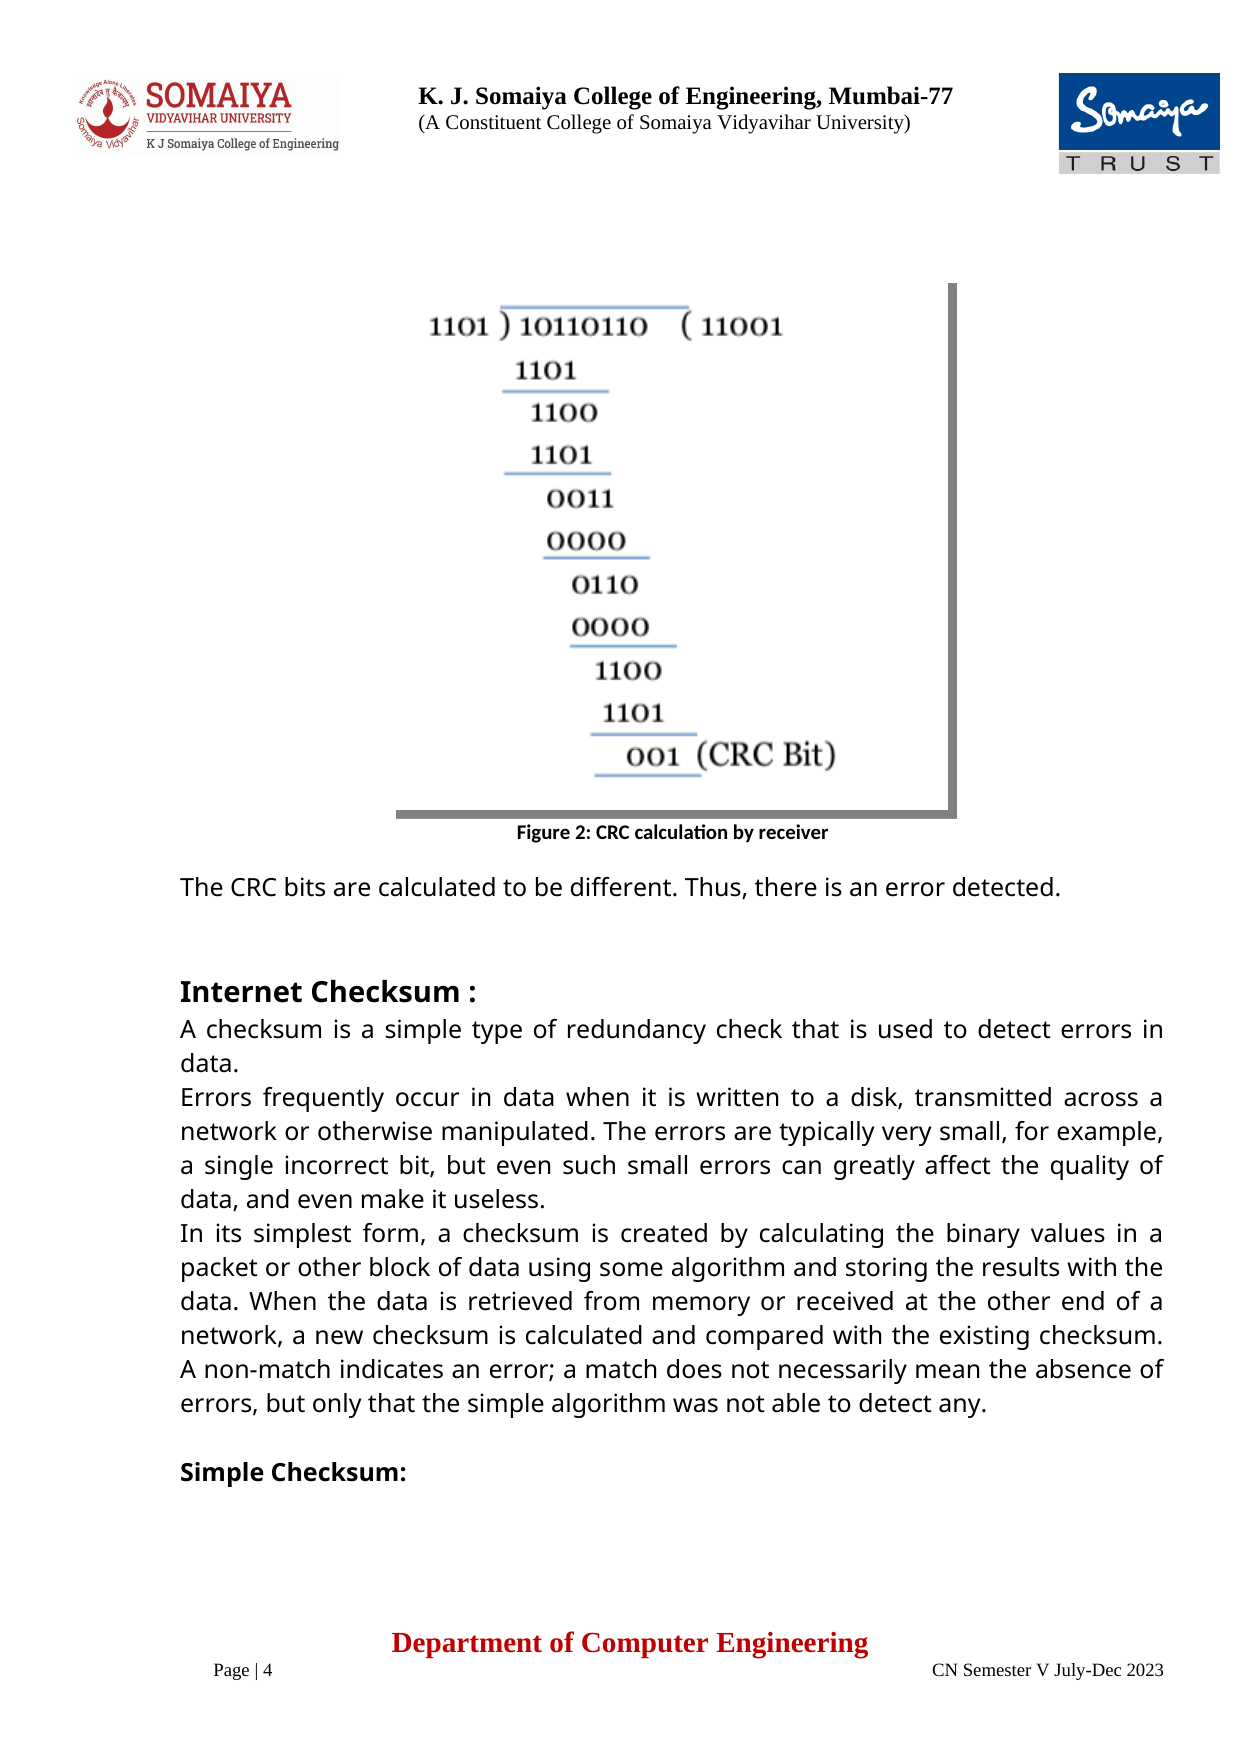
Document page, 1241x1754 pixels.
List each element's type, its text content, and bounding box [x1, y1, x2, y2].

text Figure 2: CRC calculation by receiver [180, 819, 1165, 845]
text The CRC bits are calculated to be different. Thus, there is an error detected. [180, 869, 1165, 903]
text A checksum is a simple type of redundancy check that is used to detect errors in data. [180, 1011, 1165, 1079]
picture [72, 73, 342, 157]
text Internet Checksum : [180, 972, 1165, 1011]
picture [1058, 73, 1220, 174]
text Simple Checksum: [180, 1454, 1165, 1488]
picture [388, 275, 948, 810]
text Errors frequently occur in data when it is written to a disk, transmitted across a network or otherwise manipulated. The errors are typically very small, for example, a single incorrect bit, but even such small errors can greatly affect the quality of data, and even make it useless. [180, 1079, 1165, 1216]
text In its simplest form, a checksum is created by calculating the binary values in a packet or other block of data using some algorithm and storing the results with the data. When the data is retrieved from memory or received at the other end of a network, a new checksum is calculated and compared with the existing checksum. A non-match indicates an error; a match does not necessarily mean the absence of errors, but only that the simple algorithm was not able to detect any. [180, 1216, 1165, 1420]
